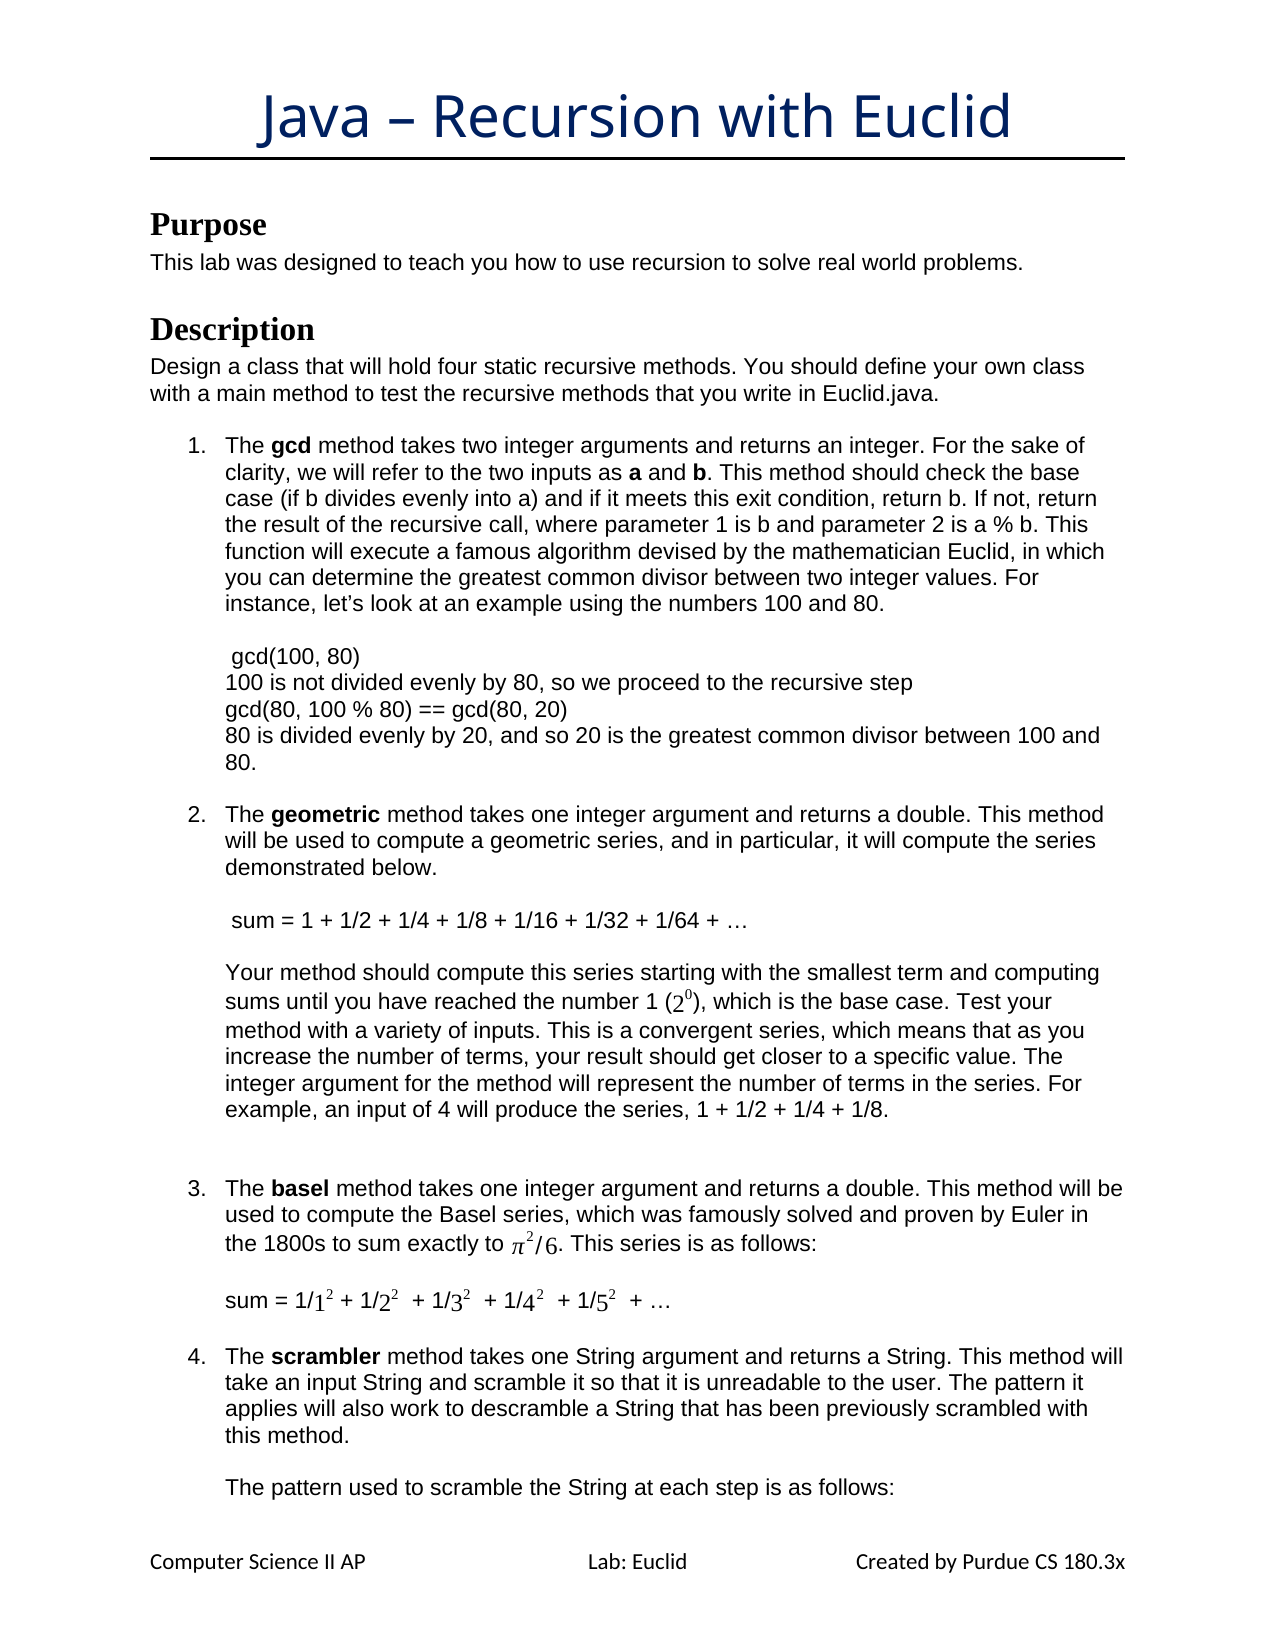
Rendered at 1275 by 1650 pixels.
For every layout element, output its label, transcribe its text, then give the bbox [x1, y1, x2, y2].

list The geometric method takes one integer argument and returns a double. This method will be used to compute a geometric series, and in particular, it will compute the series demonstrated below. [187, 801, 1125, 880]
text Your method should compute this series starting with the smallest term and computing sums until you have reached the number 1 (), which is the base case. Test your method with a variety of inputs. This is a convergent series, which means that as you increase the number of terms, your result should get closer to a specific value. The integer argument for the method will represent the number of terms in the series. For example, an input of 4 will produce the series, 1 + 1/2 + 1/4 + 1/8. [225, 959, 1125, 1122]
text 80 is divided evenly by 20, and so 20 is the greatest common divisor between 100 and 80. [225, 722, 1125, 775]
text Design a class that will hold four static recursive methods. You should define your own class with a main method to test the recursive methods that you write in Euclid.java. [150, 353, 1125, 406]
text gcd(80, 100 % 80) == gcd(80, 20) [225, 696, 1125, 722]
text Purpose [150, 204, 1125, 243]
text 100 is not divided evenly by 80, so we proceed to the recursive step [225, 669, 1125, 696]
text sum = 1 + 1/2 + 1/4 + 1/8 + 1/16 + 1/32 + 1/64 + … [225, 907, 1125, 933]
list The gcd method takes two integer arguments and returns an integer. For the sake of clarity, we will refer to the two inputs as a and b. This method should check the base case (if b divides evenly into a) and if it meets this exit condition, return b. If not, return the result of the recursive call, where parameter 1 is b and parameter 2 is a % b. This function will execute a famous algorithm devised by the mathematician Euclid, in which you can determine the greatest common divisor between two integer values. For instance, let’s look at an example using the numbers 100 and 80. [187, 432, 1125, 617]
text Java – Recursion with Euclid [150, 75, 1125, 157]
text gcd(100, 80) [225, 643, 1125, 669]
list The scrambler method takes one String argument and returns a String. This method will take an input String and scramble it so that it is unreadable to the user. The pattern it applies will also work to descramble a String that has been previously scrambled with this method. [187, 1343, 1125, 1448]
list The basel method takes one integer argument and returns a double. This method will be used to compute the Basel series, which was famously solved and proven by Euler in the 1800s to sum exactly to . This series is as follows: [187, 1175, 1125, 1259]
text This lab was designed to teach you how to use recursion to solve real world problems. [150, 249, 1125, 275]
text sum = 1/ + 1/ + 1/ + 1/ + 1/ + … [225, 1285, 1125, 1316]
text Description [150, 309, 1125, 347]
text The pattern used to scramble the String at each step is as follows: [225, 1474, 1125, 1501]
